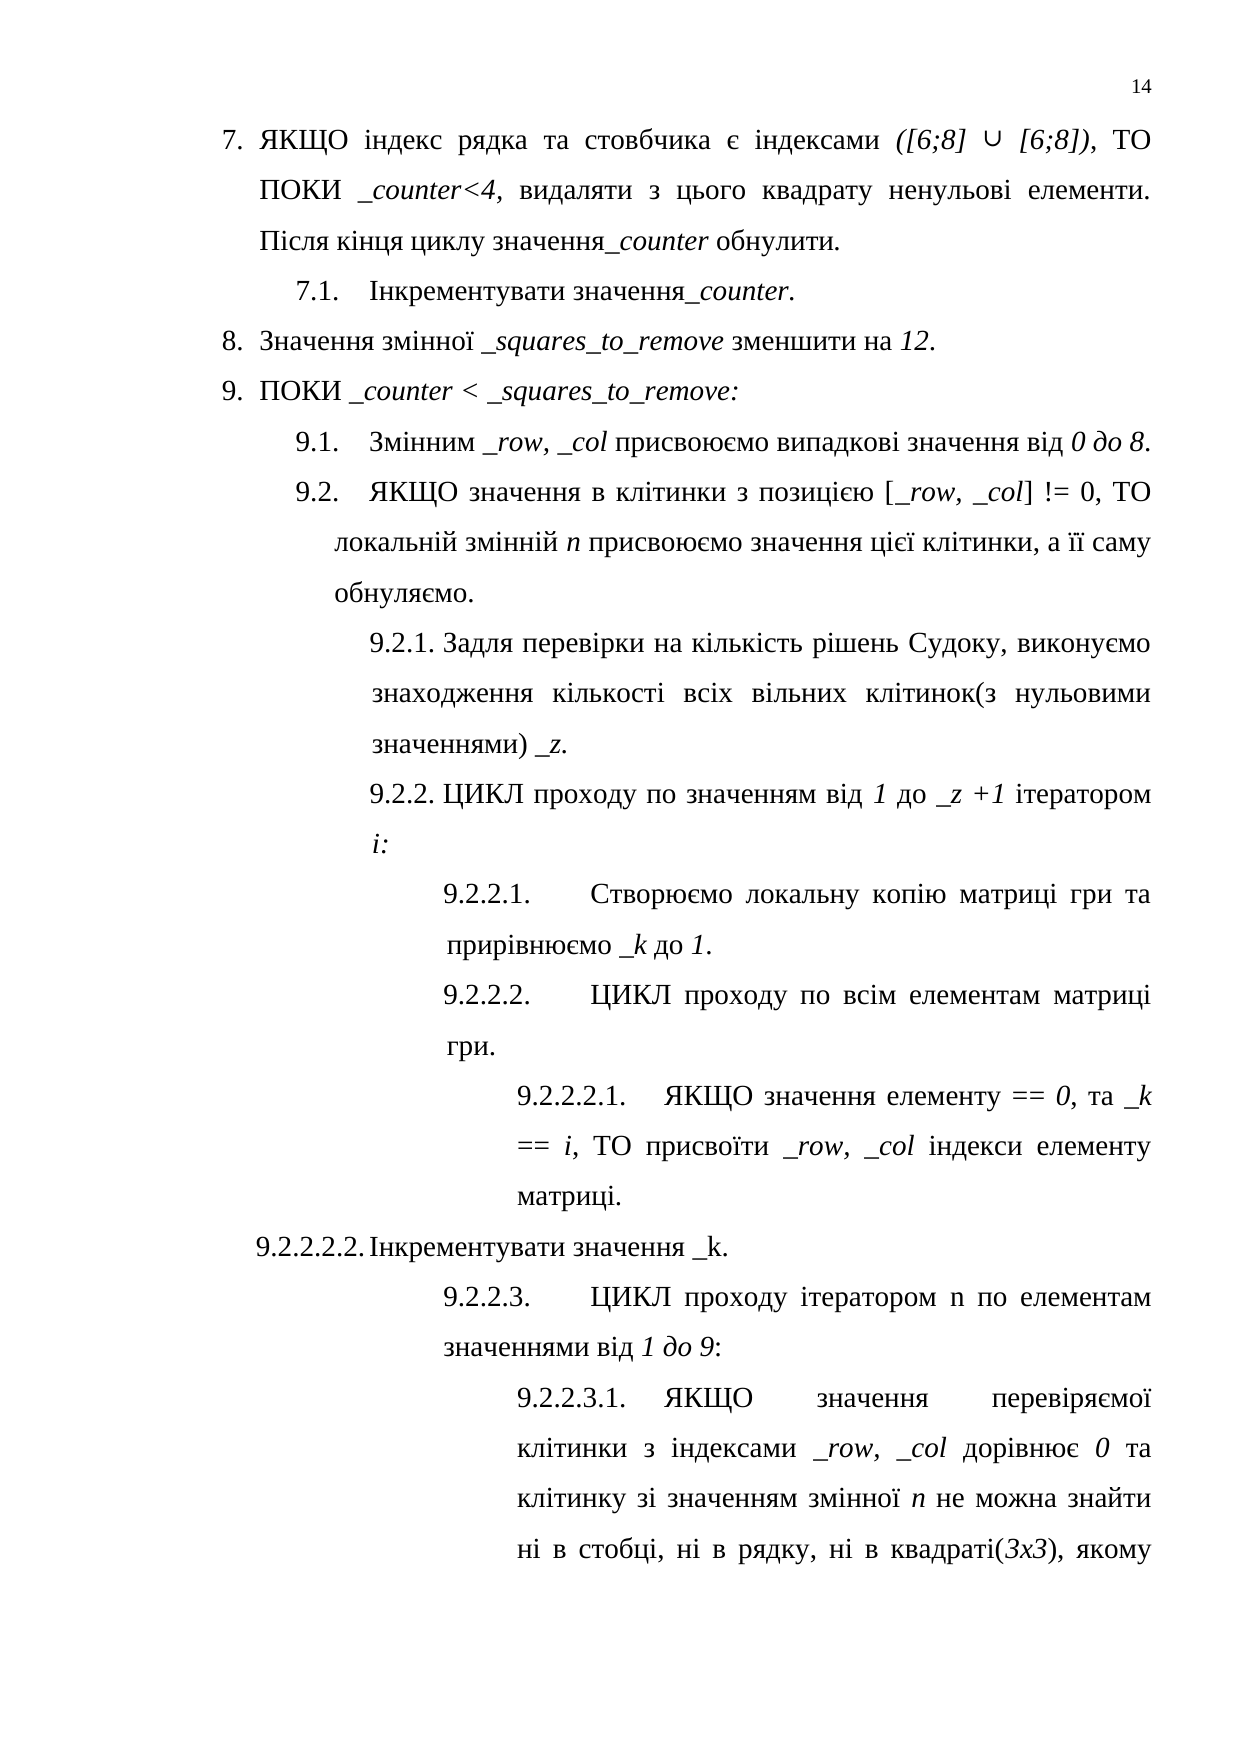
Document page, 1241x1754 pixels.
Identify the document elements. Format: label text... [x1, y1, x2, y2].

list ЯКЩО значення елементу == 0, та _k == i, ТО присвоїти _row, _col індекси елементу матриці. [517, 1078, 1152, 1212]
list Значення змінної _squares_to_remove зменшити на 12. [222, 323, 1152, 357]
list ЯКЩО індекс рядка та стовбчика є індексами ([6;8] [6;8]), ТО ПОКИ _counter<4, видаляти з цього квадрату ненульові елементи. Після кінця циклу значення_counter обнулити. [222, 122, 1152, 256]
list ПОКИ _counter < _squares_to_remove: [222, 373, 1152, 407]
list ЦИКЛ проходу по всім елементам матриці гри. [443, 977, 1152, 1061]
list ЦИКЛ проходу по значенням від 1 до _z +1 ітератором i: [369, 776, 1152, 860]
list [517, 1380, 1152, 1564]
list ЯКЩО значення в клітинки з позицією [_row, _col] != 0, ТО локальній змінній n присвоюємо значення цієї клітинки, а її саму обнуляємо. [295, 474, 1152, 608]
list Інкрементувати значення _k. [223, 1229, 1152, 1262]
list ЦИКЛ проходу ітератором n по елементам значеннями від 1 до 9: [443, 1279, 1152, 1363]
list Інкрементувати значення_counter. [295, 273, 1152, 306]
list Задля перевірки на кількість рішень Судоку, виконуємо знаходження кількості всіх вільних клітинок(з нульовими значеннями) _z. [369, 625, 1152, 759]
list Створюємо локальну копію матриці гри та прирівнюємо _k до 1. [443, 877, 1152, 961]
list Змінним _row, _col присвоюємо випадкові значення від 0 до 8. [295, 424, 1152, 457]
